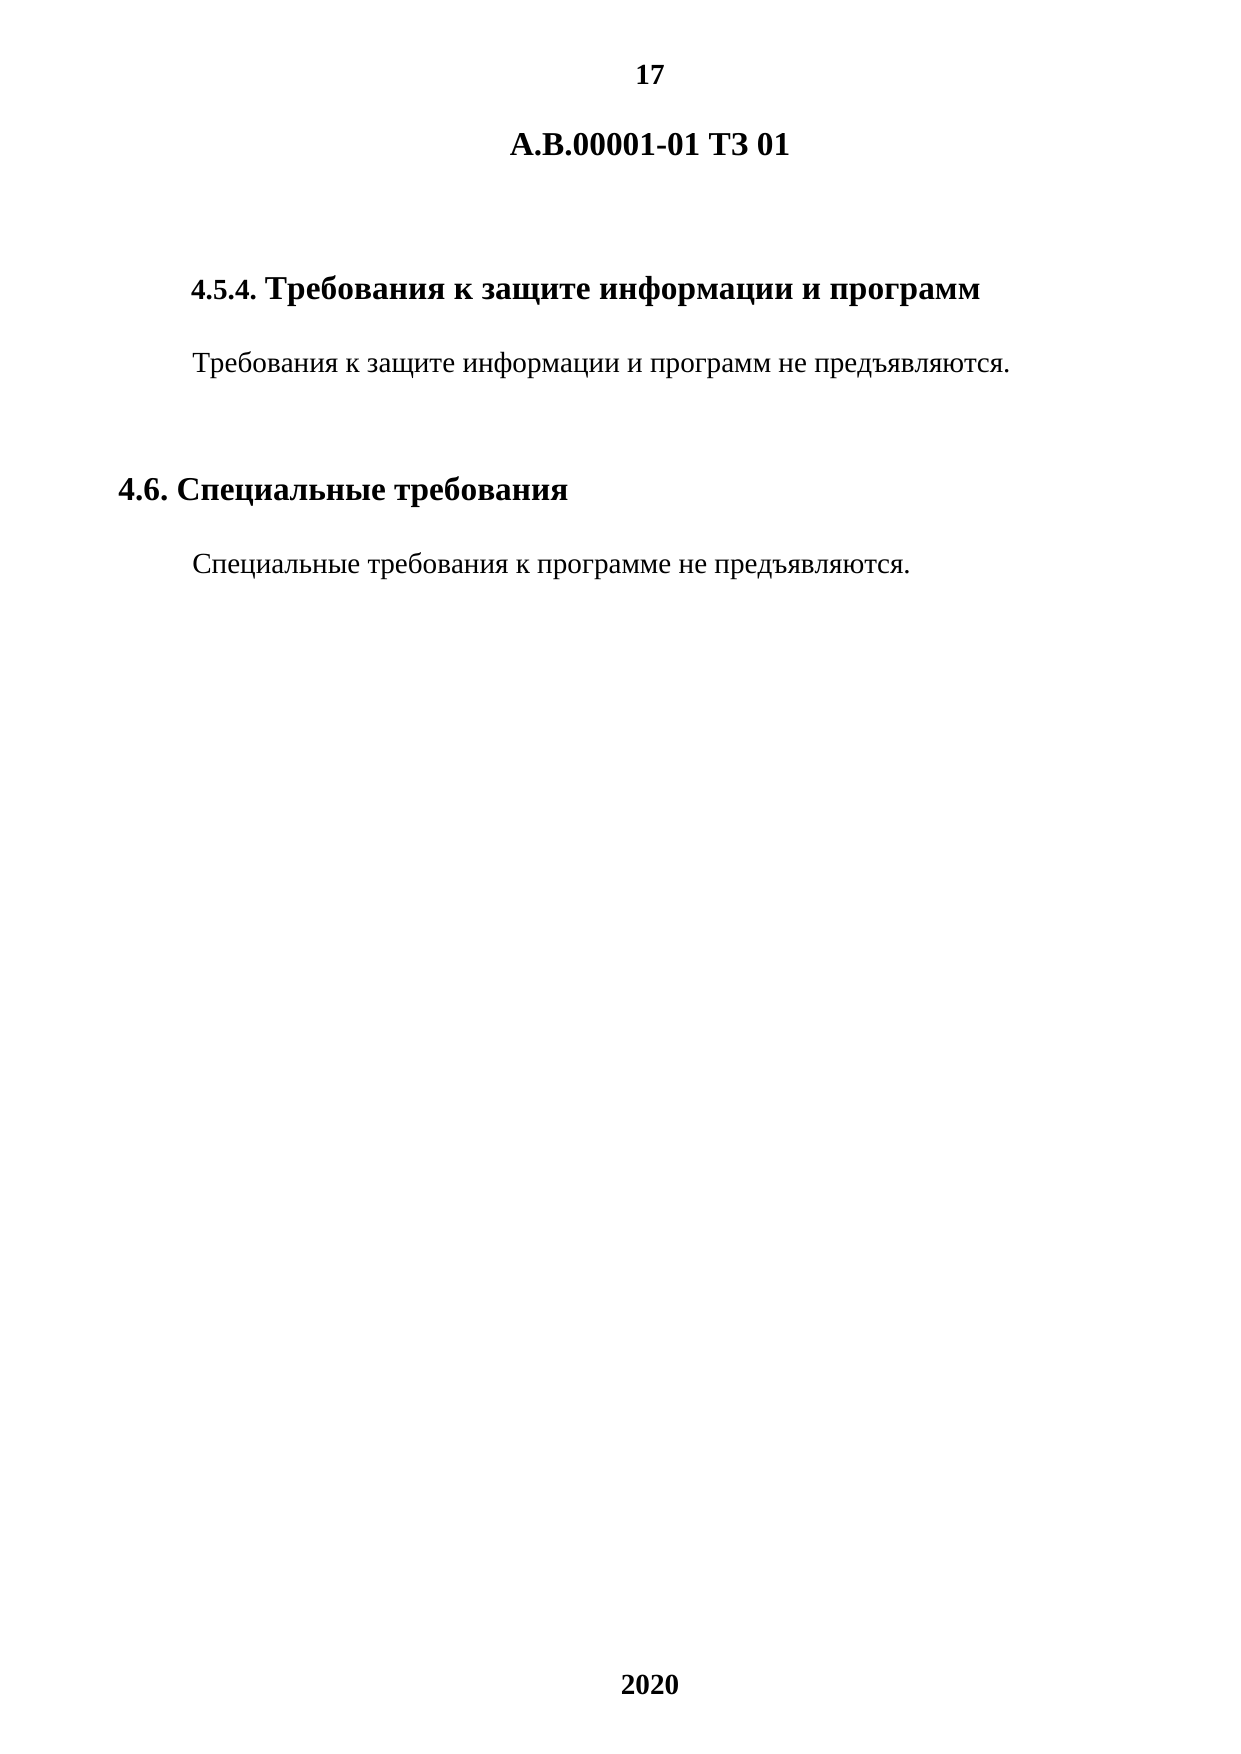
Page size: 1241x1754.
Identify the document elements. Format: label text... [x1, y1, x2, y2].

subtitle Требования к защите информации и программ [118, 268, 1181, 307]
text Требования к защите информации и программ не предъявляются. [118, 345, 1181, 378]
subtitle Специальные требования [118, 469, 1181, 508]
text Специальные требования к программе не предъявляются. [118, 546, 1181, 580]
